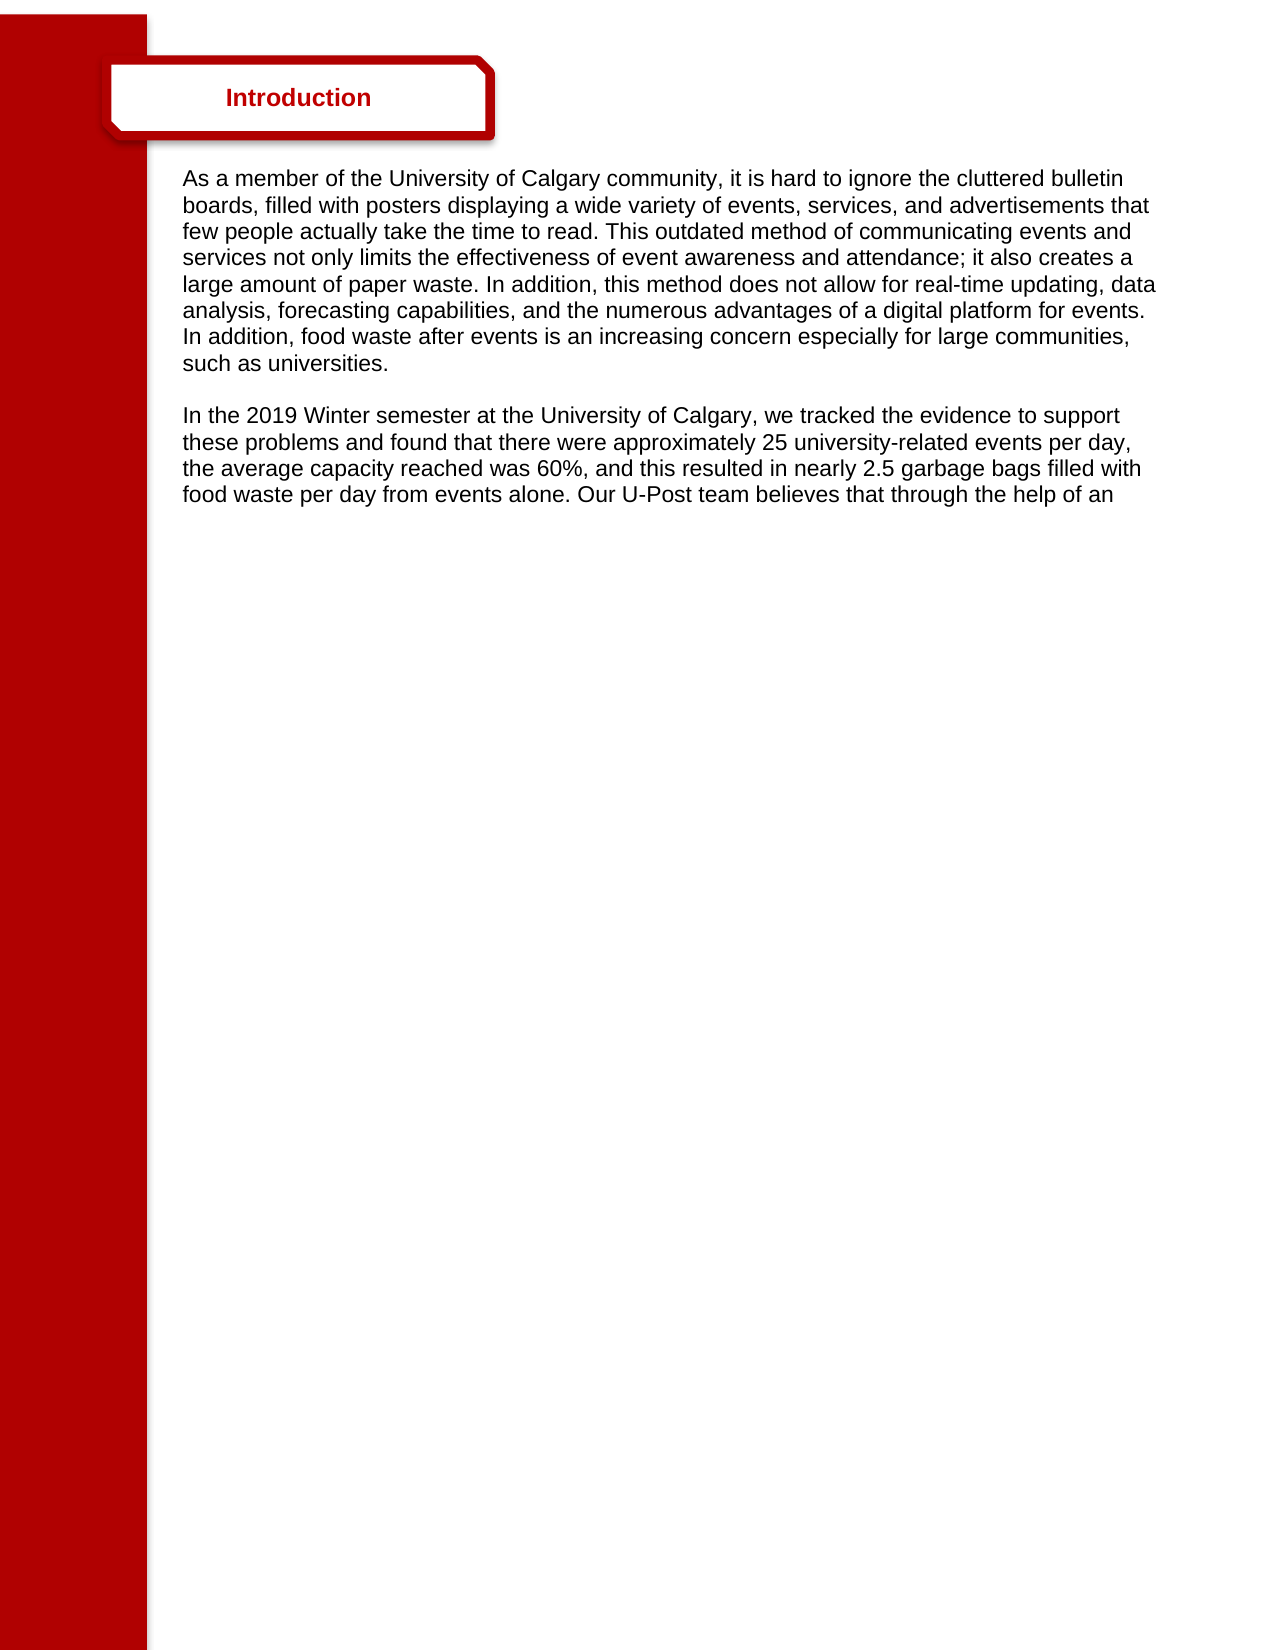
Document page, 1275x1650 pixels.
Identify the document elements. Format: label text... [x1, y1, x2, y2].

text As a member of the University of Calgary community, it is hard to ignore the cluttered bulletin boards, filled with posters displaying a wide variety of events, services, and advertisements that few people actually take the time to read. This outdated method of communicating events and services not only limits the effectiveness of event awareness and attendance; it also creates a large amount of paper waste. In addition, this method does not allow for real-time updating, data analysis, forecasting capabilities, and the numerous advantages of a digital platform for events. In addition, food waste after events is an increasing concern especially for large communities, such as universities. [182, 165, 1157, 376]
text In the 2019 Winter semester at the University of Calgary, we tracked the evidence to support these problems and found that there were approximately 25 university-related events per day, the average capacity reached was 60%, and this resulted in nearly 2.5 garbage bags filled with food waste per day from events alone. Our U-Post team believes that through the help of an effective software platform we can help tackle these problems simultaneously to connect our community while reducing waste. [182, 402, 1157, 508]
